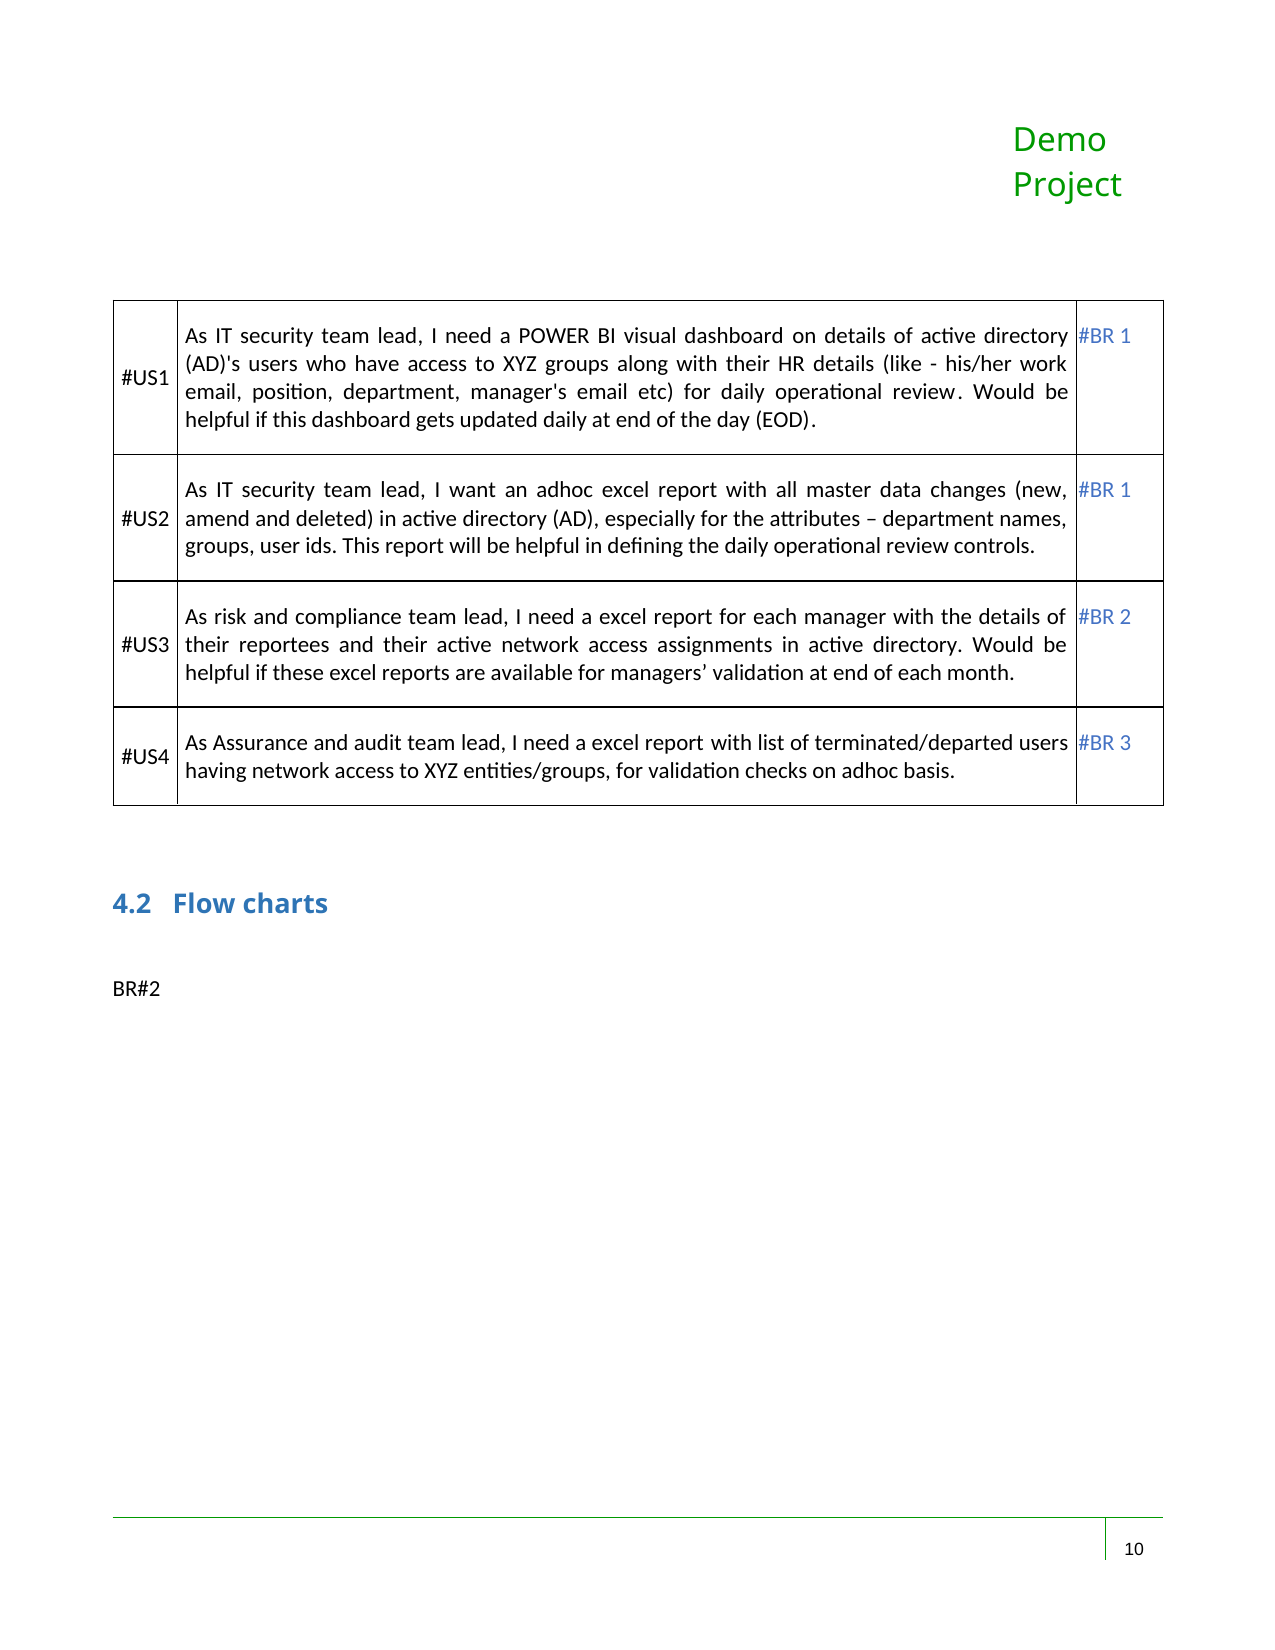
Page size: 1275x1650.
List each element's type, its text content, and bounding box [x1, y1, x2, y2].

table_cell As risk and compliance team lead, I need a excel report for each manager with the details of their reportees and their active network access assignments in active directory. Would be helpful if these excel reports are available for managers’ validation at end of each month. [178, 582, 1076, 706]
table_cell As IT security team lead, I want an adhoc excel report with all master data changes (new, amend and deleted) in active directory (AD), especially for the attributes – department names, groups, user ids. This report will be helpful in defining the daily operational review controls. [178, 455, 1076, 580]
table_cell #US3 [114, 582, 177, 706]
text BR#2 [112, 974, 1162, 1002]
subtitle Flow charts [112, 884, 1162, 921]
table_cell As Assurance and audit team lead, I need a excel report with list of terminated/departed users having network access to XYZ entities/groups, for validation checks on adhoc basis. [178, 708, 1076, 804]
table_cell #BR 1 [1077, 301, 1163, 454]
table_cell #BR 1 [1077, 455, 1163, 580]
table_cell #US4 [114, 708, 177, 804]
table_cell #BR 2 [1077, 582, 1163, 706]
table_cell #BR 3 [1077, 708, 1163, 804]
table_cell As IT security team lead, I need a POWER BI visual dashboard on details of active directory (AD)'s users who have access to XYZ groups along with their HR details (like - his/her work email, position, department, manager's email etc) for daily operational review. Would be helpful if this dashboard gets updated daily at end of the day (EOD). [178, 301, 1076, 454]
table_cell #US2 [114, 455, 177, 580]
table_cell #US1 [114, 301, 177, 454]
